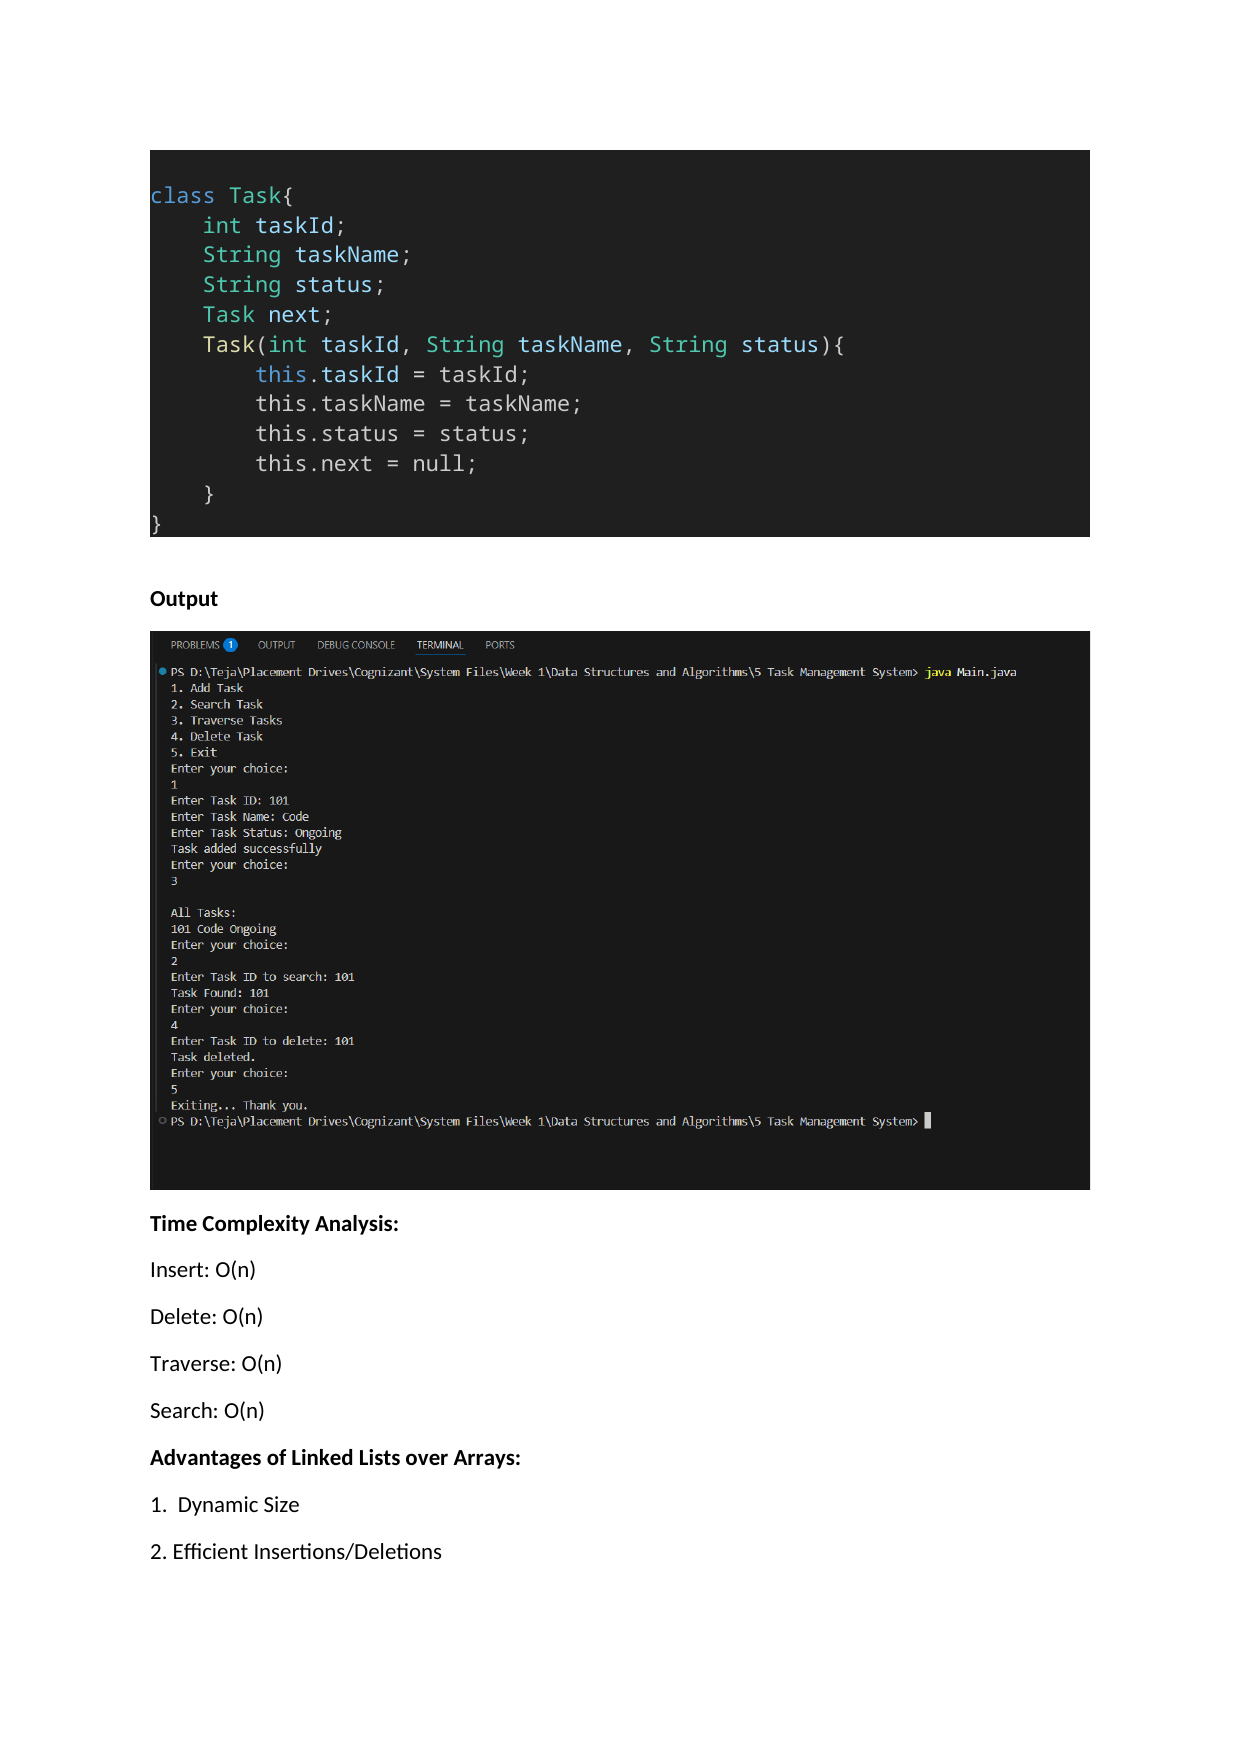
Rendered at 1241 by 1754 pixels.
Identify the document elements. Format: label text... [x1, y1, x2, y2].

text this.status = status; [150, 418, 1090, 448]
text Time Complexity Analysis: [150, 1209, 1090, 1237]
text this.taskName = taskName; [150, 388, 1090, 418]
text } [150, 507, 1090, 537]
text Output [150, 584, 1090, 612]
text Search: O(n) [150, 1396, 1090, 1424]
text Traverse: O(n) [150, 1349, 1090, 1377]
text 1. Dynamic Size [150, 1490, 1090, 1518]
text String status; [150, 269, 1090, 299]
text this.taskId = taskId; [150, 358, 1090, 388]
text Task(int taskId, String taskName, String status){ [150, 329, 1090, 358]
text Insert: O(n) [150, 1256, 1090, 1284]
text 2. Efficient Insertions/Deletions [150, 1537, 1090, 1565]
text class Task{ [150, 180, 1090, 209]
text this.next = null; [150, 448, 1090, 478]
text Advantages of Linked Lists over Arrays: [150, 1443, 1090, 1471]
text Task next; [150, 299, 1090, 329]
text int taskId; [150, 209, 1090, 239]
text Delete: O(n) [150, 1302, 1090, 1331]
text } [150, 478, 1090, 507]
text String taskName; [150, 239, 1090, 269]
picture [150, 631, 1091, 1190]
